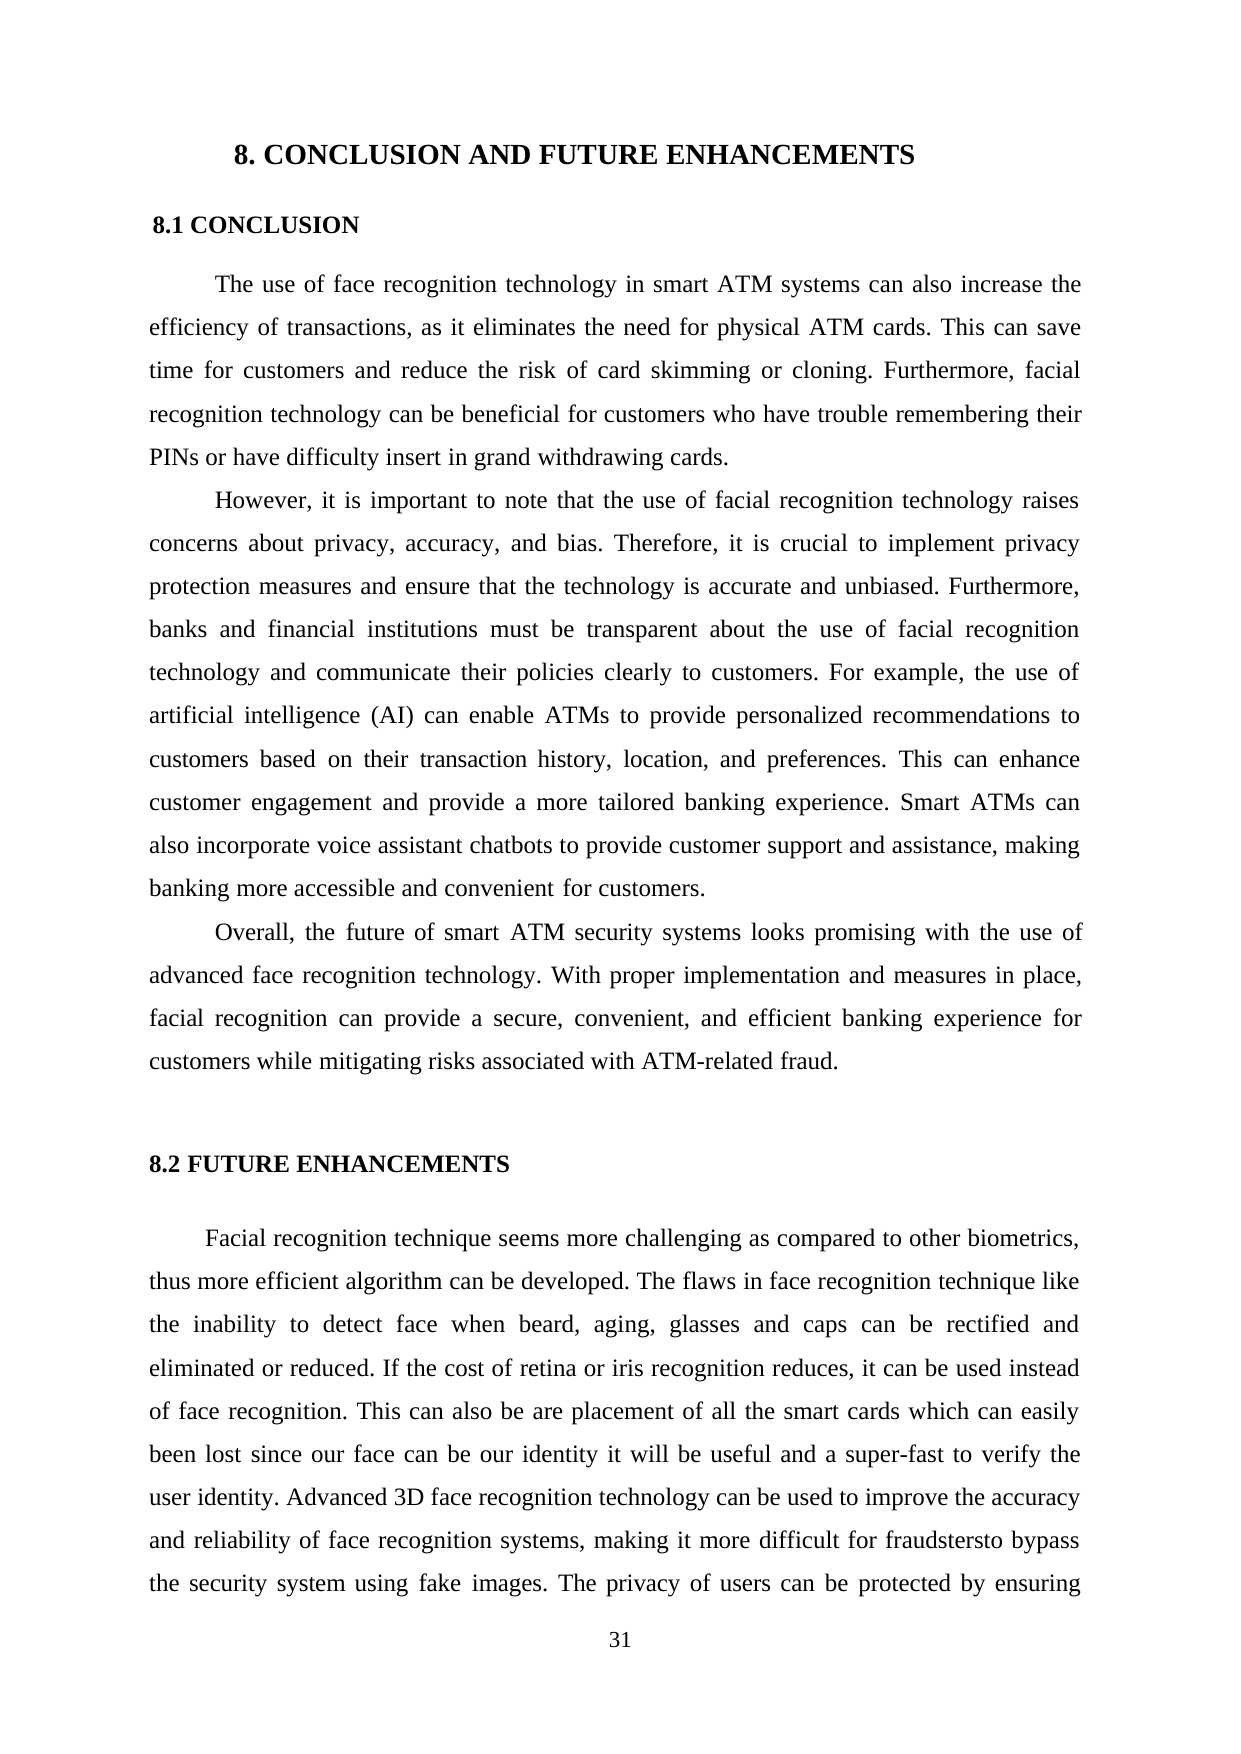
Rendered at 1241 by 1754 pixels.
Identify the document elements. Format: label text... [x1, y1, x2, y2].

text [149, 1223, 1081, 1597]
subtitle FUTURE ENHANCEMENTS [149, 1149, 1159, 1178]
text Overall, the future of smart ATM security systems looks promising with the use of advanced face recognition technology. With proper implementation and measures in place, facial recognition can provide a secure, convenient, and efficient banking experience for customers while mitigating risks associated with ATM-related fraud. [149, 917, 1082, 1075]
text The use of face recognition technology in smart ATM systems can also increase the efficiency of transactions, as it eliminates the need for physical ATM cards. This can save time for customers and reduce the risk of card skimming or cloning. Furthermore, facial recognition technology can be beneficial for customers who have trouble remembering their PINs or have difficulty insert in grand withdrawing cards. [149, 269, 1082, 471]
text However, it is important to note that the use of facial recognition technology raises concerns about privacy, accuracy, and bias. Therefore, it is crucial to implement privacy protection measures and ensure that the technology is accurate and unbiased. Furthermore, banks and financial institutions must be transparent about the use of facial recognition technology and communicate their policies clearly to customers. For example, the use of artificial intelligence (AI) can enable ATMs to provide personalized recommendations to customers based on their transaction history, location, and preferences. This can enhance customer engagement and provide a more tailored banking experience. Smart ATMs can also incorporate voice assistant chatbots to provide customer support and assistance, making banking more accessible and convenient for customers. [149, 485, 1081, 902]
subtitle CONCLUSION [152, 210, 1159, 239]
subtitle CONCLUSION AND FUTURE ENHANCEMENTS [233, 137, 1159, 171]
